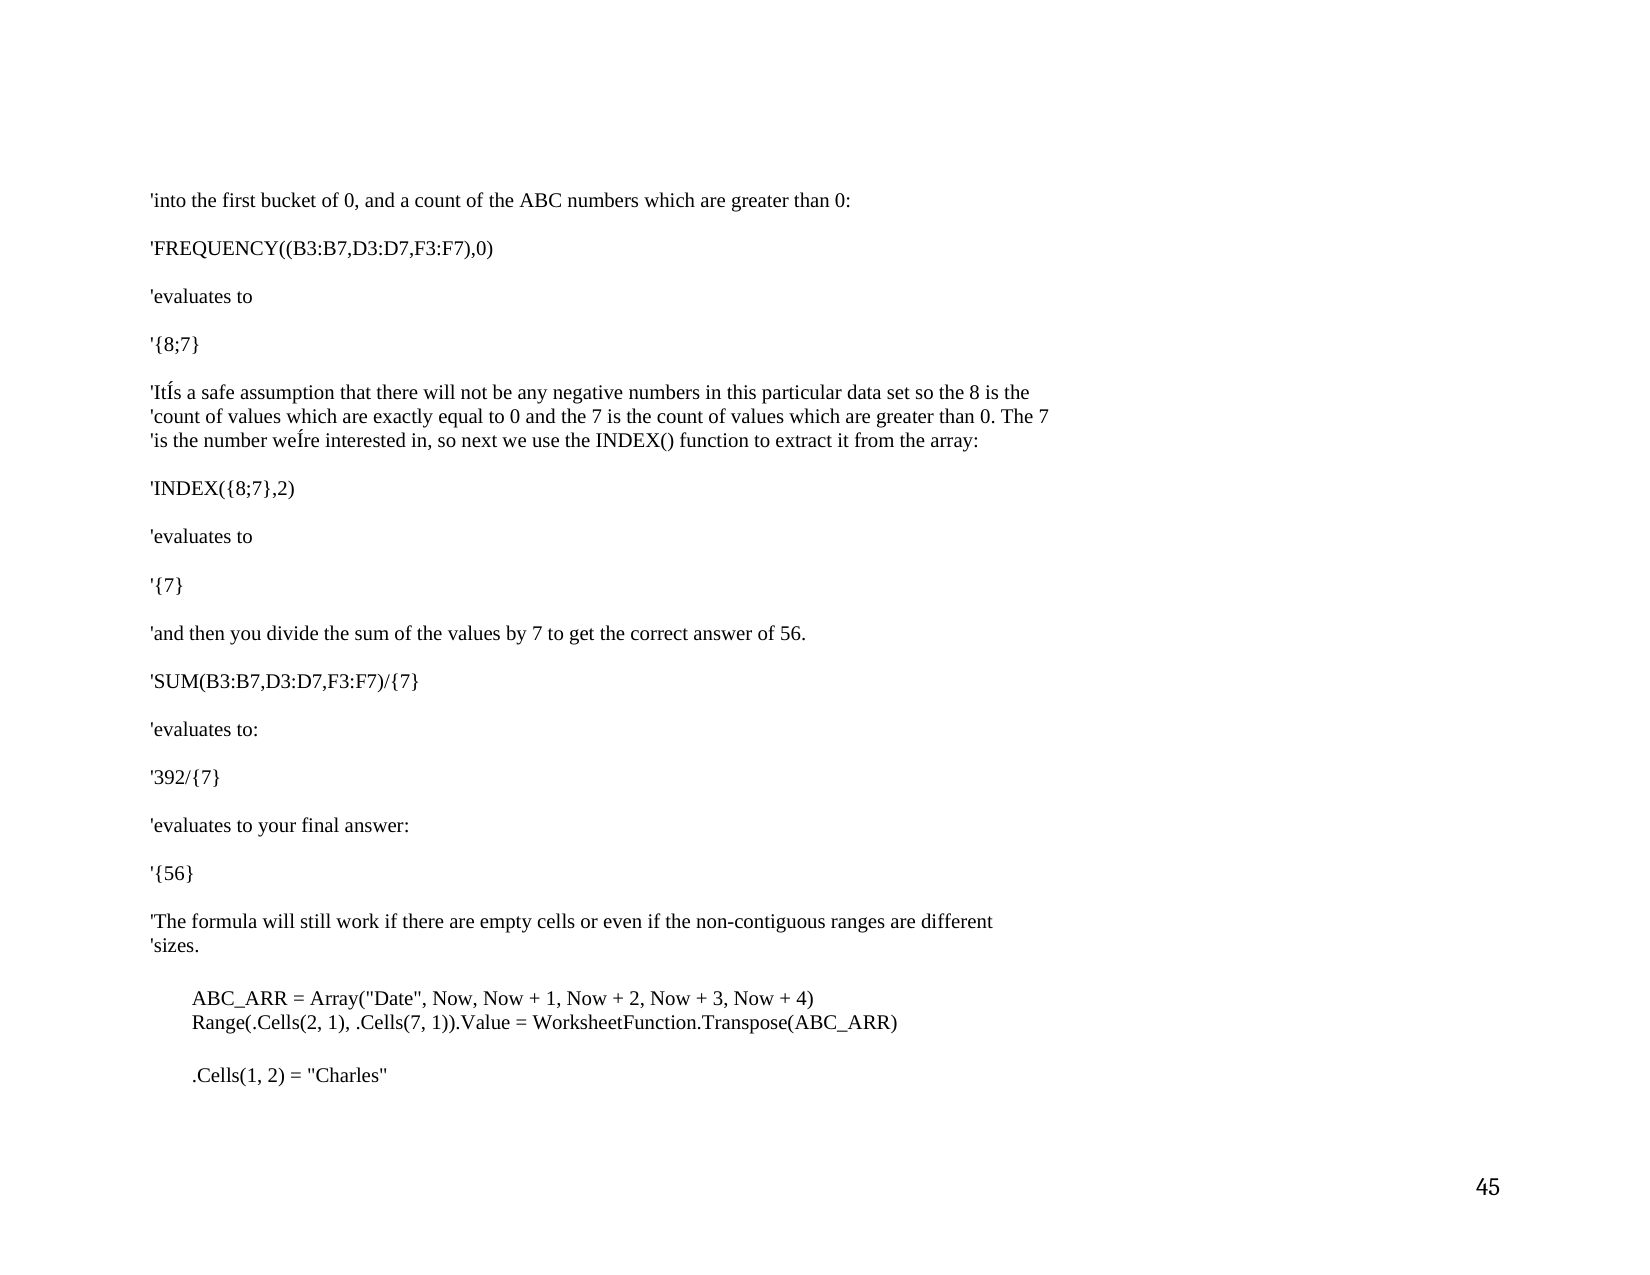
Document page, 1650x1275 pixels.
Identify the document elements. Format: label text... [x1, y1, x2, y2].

text 'count of values which are exactly equal to 0 and the 7 is the count of values which are greater than 0. The 7 [150, 404, 1500, 428]
text 'evaluates to [150, 284, 1500, 308]
text 'ItÍs a safe assumption that there will not be any negative numbers in this particular data set so the 8 is the [150, 380, 1500, 404]
text Range(.Cells(2, 1), .Cells(7, 1)).Value = WorksheetFunction.Transpose(ABC_ARR) [150, 1010, 1500, 1034]
text '{8;7} [150, 332, 1500, 356]
text '{7} [150, 572, 1500, 597]
text '392/{7} [150, 765, 1500, 789]
text '{56} [150, 861, 1500, 885]
text 'and then you divide the sum of the values by 7 to get the correct answer of 56. [150, 621, 1500, 645]
text 'evaluates to [150, 524, 1500, 548]
text .Cells(1, 2) = "Charles" [150, 1063, 1500, 1087]
text 'evaluates to your final answer: [150, 813, 1500, 837]
text 'FREQUENCY((B3:B7,D3:D7,F3:F7),0) [150, 236, 1500, 260]
text 'is the number weÍre interested in, so next we use the INDEX() function to extract it from the array: [150, 428, 1500, 452]
text 'evaluates to: [150, 717, 1500, 741]
text 'The formula will still work if there are empty cells or even if the non-contiguous ranges are different [150, 909, 1500, 933]
text 'INDEX({8;7},2) [150, 476, 1500, 500]
text ABC_ARR = Array("Date", Now, Now + 1, Now + 2, Now + 3, Now + 4) [150, 986, 1500, 1010]
text 'sizes. [150, 933, 1500, 957]
text 'SUM(B3:B7,D3:D7,F3:F7)/{7} [150, 669, 1500, 693]
text 'into the first bucket of 0, and a count of the ABC numbers which are greater than 0: [150, 187, 1500, 212]
